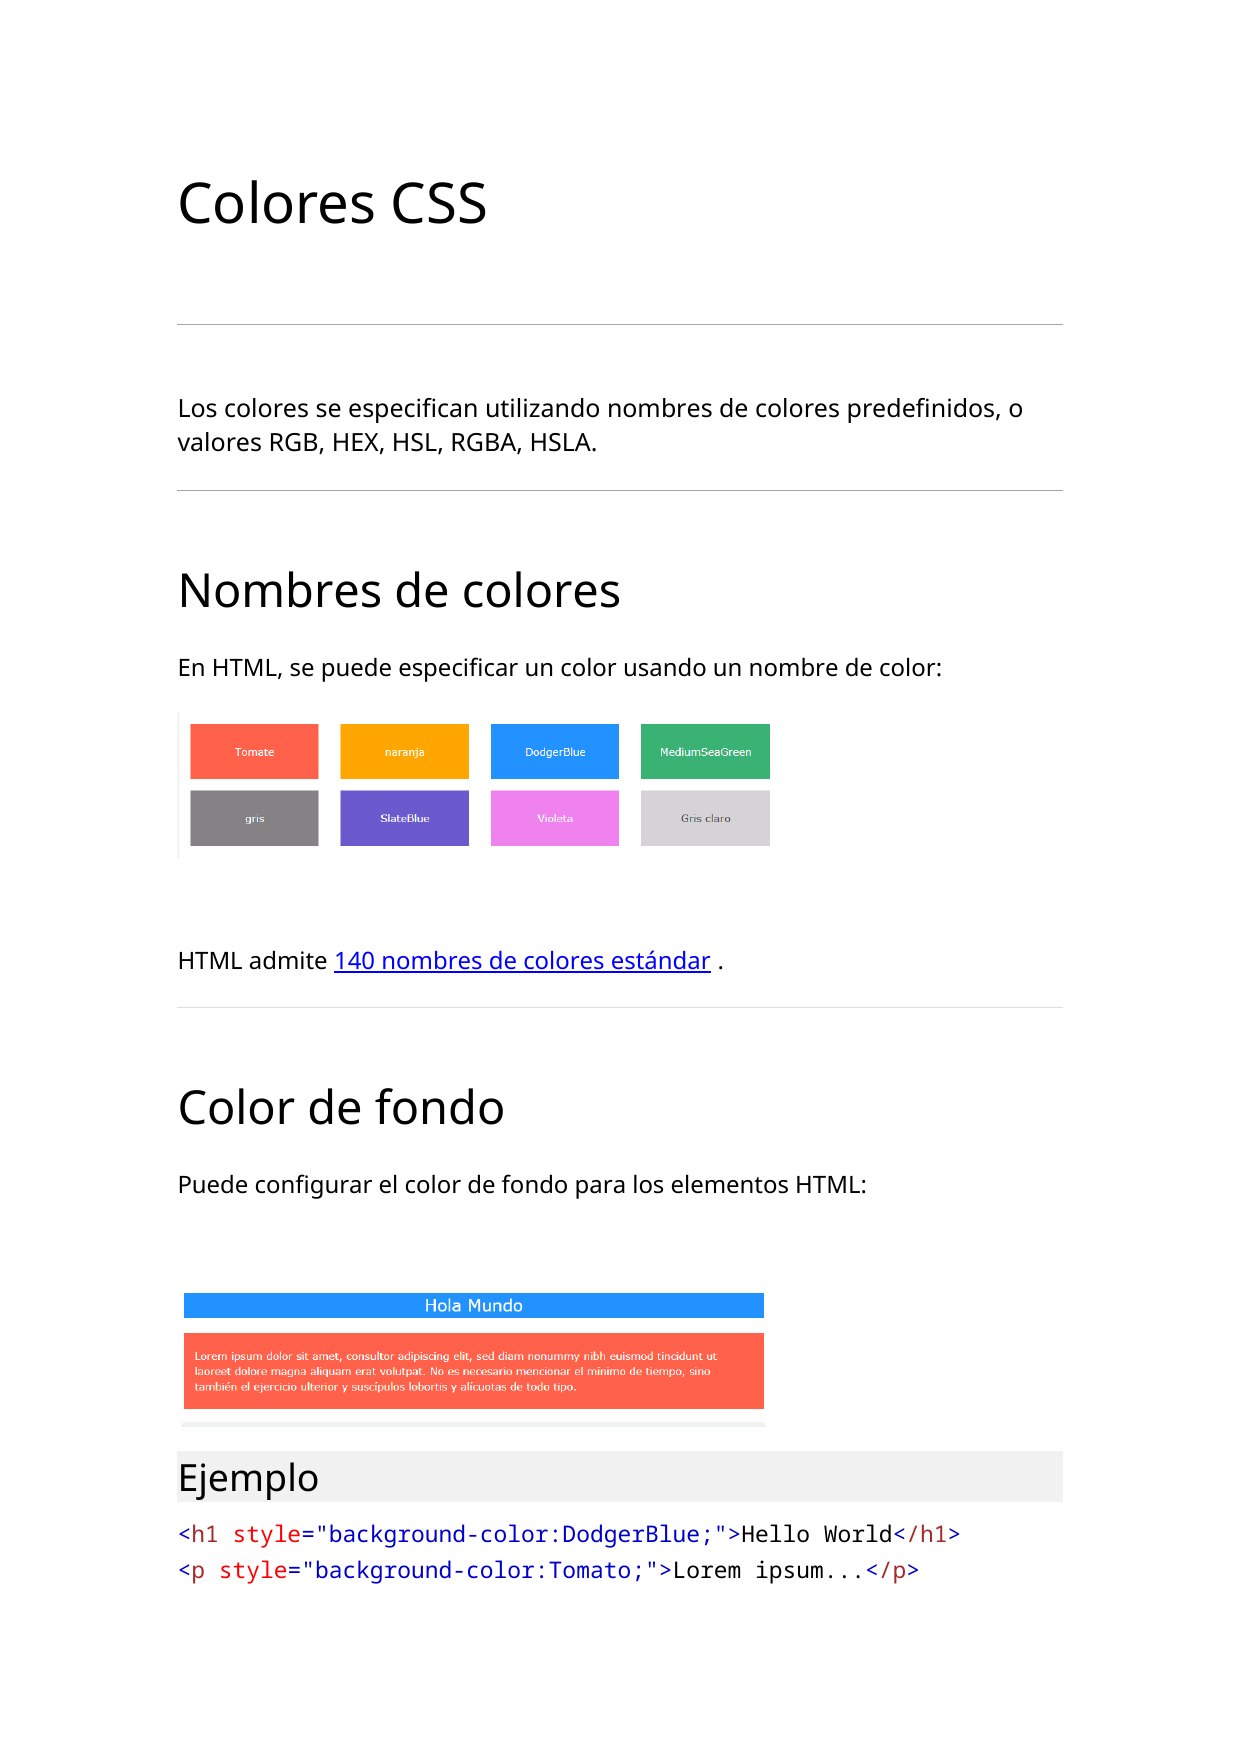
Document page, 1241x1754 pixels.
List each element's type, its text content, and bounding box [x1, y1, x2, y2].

picture [177, 712, 779, 858]
text <h1 style="background-color:DodgerBlue;">Hello World</h1> <p style="background-color:Tomato;">Lorem ipsum...</p> [177, 1518, 1063, 1585]
subtitle Ejemplo [177, 1451, 1063, 1502]
subtitle Colores CSS [177, 163, 1063, 240]
text En HTML, se puede especificar un color usando un nombre de color: [177, 650, 1063, 683]
text Puede configurar el color de fondo para los elementos HTML: [177, 1167, 1063, 1200]
picture [177, 1282, 771, 1427]
text Los colores se especifican utilizando nombres de colores predefinidos, o valores RGB, HEX, HSL, RGBA, HSLA. [177, 391, 1063, 459]
subtitle Nombres de colores [177, 557, 1063, 621]
subtitle Color de fondo [177, 1074, 1063, 1138]
text HTML admite 140 nombres de colores estándar . [177, 944, 1063, 976]
